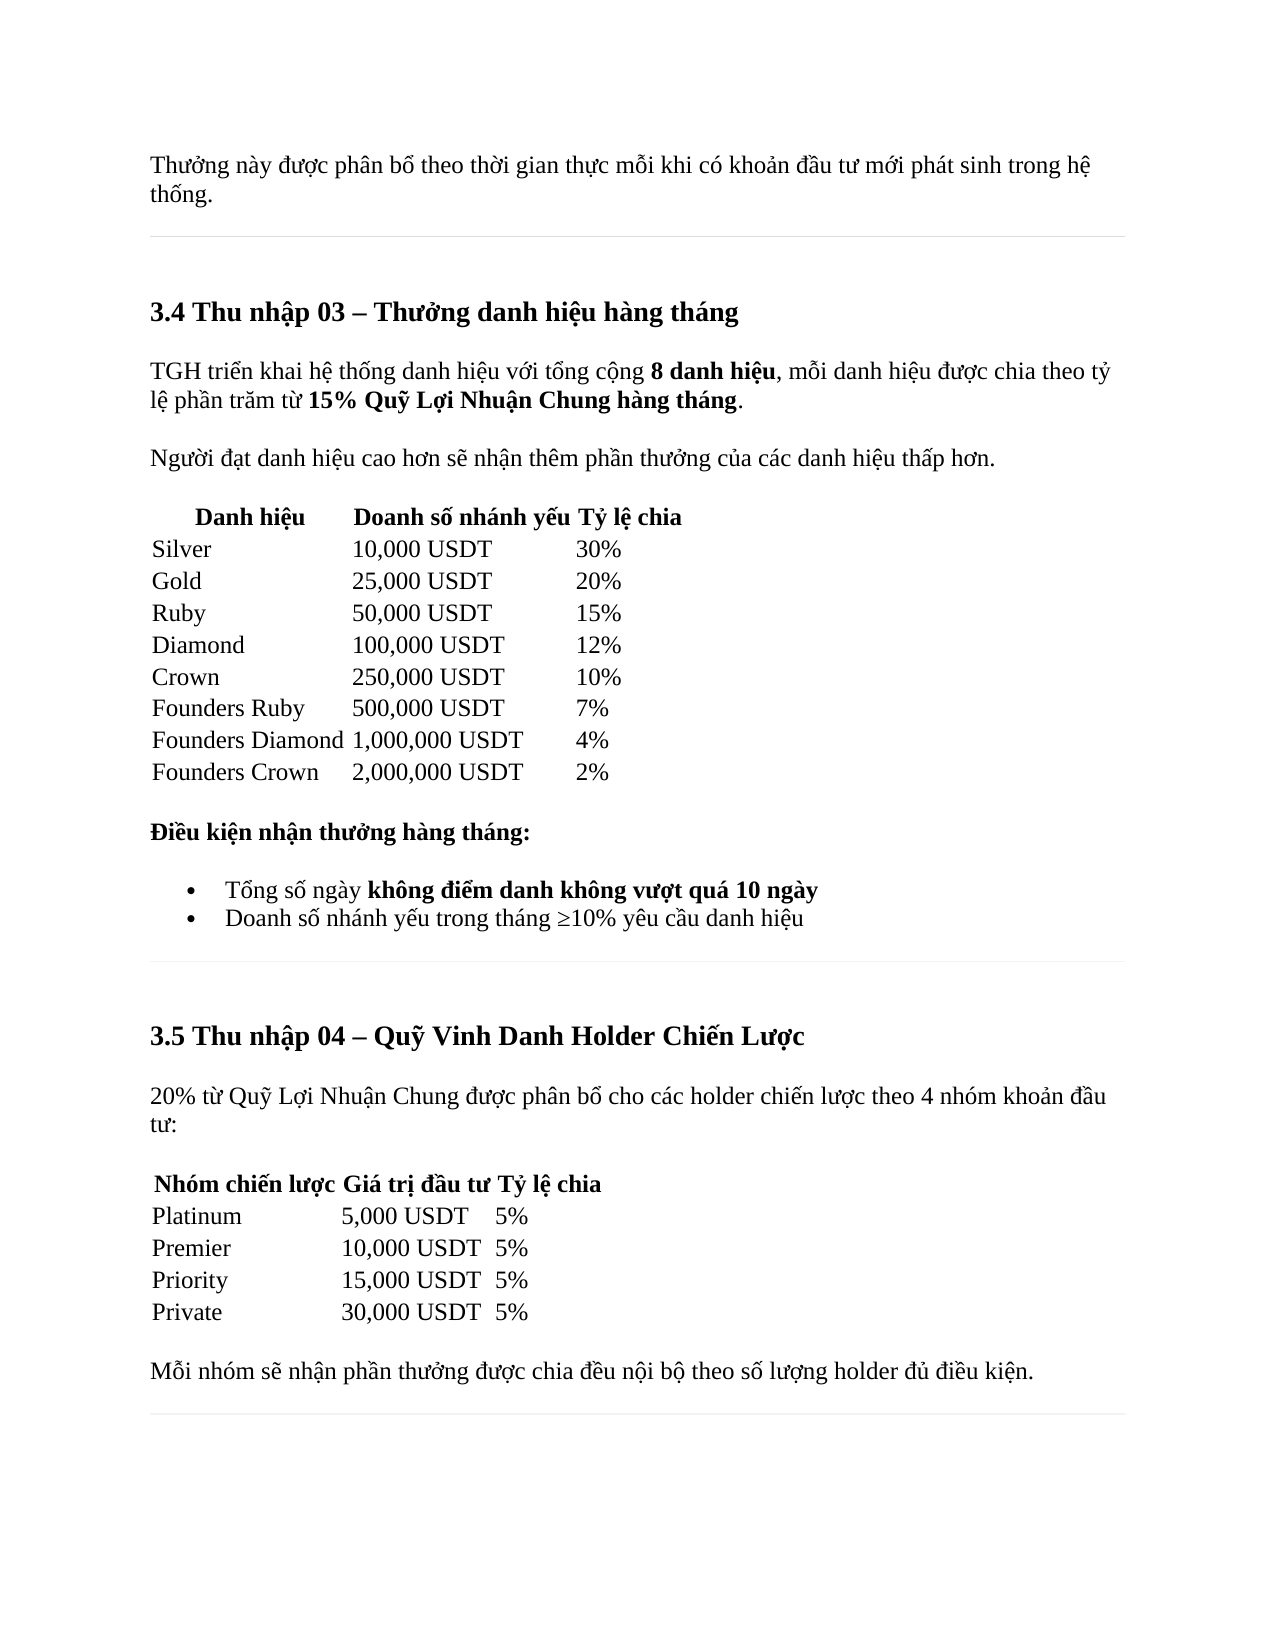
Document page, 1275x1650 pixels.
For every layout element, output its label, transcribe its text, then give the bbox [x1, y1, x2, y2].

list Tổng số ngày không điểm danh không vượt quá 10 ngày [187, 875, 1125, 903]
table_cell 5% [493, 1263, 605, 1295]
table_cell 100,000 USDT [350, 628, 574, 660]
table_cell 15% [574, 596, 686, 628]
text Mỗi nhóm sẽ nhận phần thưởng được chia đều nội bộ theo số lượng holder đủ điều kiện. [150, 1356, 1125, 1385]
table_cell 10% [574, 660, 686, 692]
table_cell 250,000 USDT [350, 660, 574, 692]
table_cell Crown [150, 660, 350, 692]
table_cell Founders Diamond [150, 724, 350, 756]
table_cell Gold [150, 565, 350, 596]
table_cell 25,000 USDT [350, 565, 574, 596]
table_cell 2% [574, 756, 686, 788]
table_header Doanh số nhánh yếu [350, 501, 574, 533]
text Điều kiện nhận thưởng hàng tháng: [150, 817, 1125, 846]
table_cell 2,000,000 USDT [350, 756, 574, 788]
text 3.4 Thu nhập 03 – Thưởng danh hiệu hàng tháng [150, 294, 1125, 327]
table_cell 1,000,000 USDT [350, 724, 574, 756]
table_cell Diamond [150, 628, 350, 660]
table_header Tỷ lệ chia [574, 501, 686, 533]
table_header Nhóm chiến lược [150, 1168, 339, 1199]
text 3.5 Thu nhập 04 – Quỹ Vinh Danh Holder Chiến Lược [150, 1019, 1125, 1052]
table_cell Platinum [150, 1199, 339, 1231]
table_cell Priority [150, 1263, 339, 1295]
table_cell 15,000 USDT [340, 1263, 493, 1295]
table_cell 10,000 USDT [340, 1231, 493, 1263]
table_header Tỷ lệ chia [493, 1168, 605, 1199]
table_cell 20% [574, 565, 686, 596]
table_cell Founders Ruby [150, 692, 350, 724]
table_header Danh hiệu [150, 501, 350, 533]
text TGH triển khai hệ thống danh hiệu với tổng cộng 8 danh hiệu, mỗi danh hiệu được chia theo tỷ lệ phần trăm từ 15% Quỹ Lợi Nhuận Chung hàng tháng. [150, 356, 1125, 414]
table_cell Ruby [150, 596, 350, 628]
table_cell 10,000 USDT [350, 533, 574, 564]
table_cell 12% [574, 628, 686, 660]
table_cell 5,000 USDT [340, 1199, 493, 1231]
table_header Giá trị đầu tư [340, 1168, 493, 1199]
text Thưởng này được phân bổ theo thời gian thực mỗi khi có khoản đầu tư mới phát sinh trong hệ thống. [150, 150, 1125, 207]
table_cell Private [150, 1295, 339, 1327]
table_cell 30% [574, 533, 686, 564]
table_cell Premier [150, 1231, 339, 1263]
table_cell 4% [574, 724, 686, 756]
table_cell 500,000 USDT [350, 692, 574, 724]
table_cell 30,000 USDT [340, 1295, 493, 1327]
table_cell 5% [493, 1199, 605, 1231]
text 20% từ Quỹ Lợi Nhuận Chung được phân bổ cho các holder chiến lược theo 4 nhóm khoản đầu tư: [150, 1081, 1125, 1138]
text Người đạt danh hiệu cao hơn sẽ nhận thêm phần thưởng của các danh hiệu thấp hơn. [150, 443, 1125, 472]
table_cell 5% [493, 1295, 605, 1327]
table_cell 50,000 USDT [350, 596, 574, 628]
table_cell 7% [574, 692, 686, 724]
table_cell 5% [493, 1231, 605, 1263]
table_cell Founders Crown [150, 756, 350, 788]
list Doanh số nhánh yếu trong tháng ≥10% yêu cầu danh hiệu [187, 903, 1125, 932]
table_cell Silver [150, 533, 350, 564]
